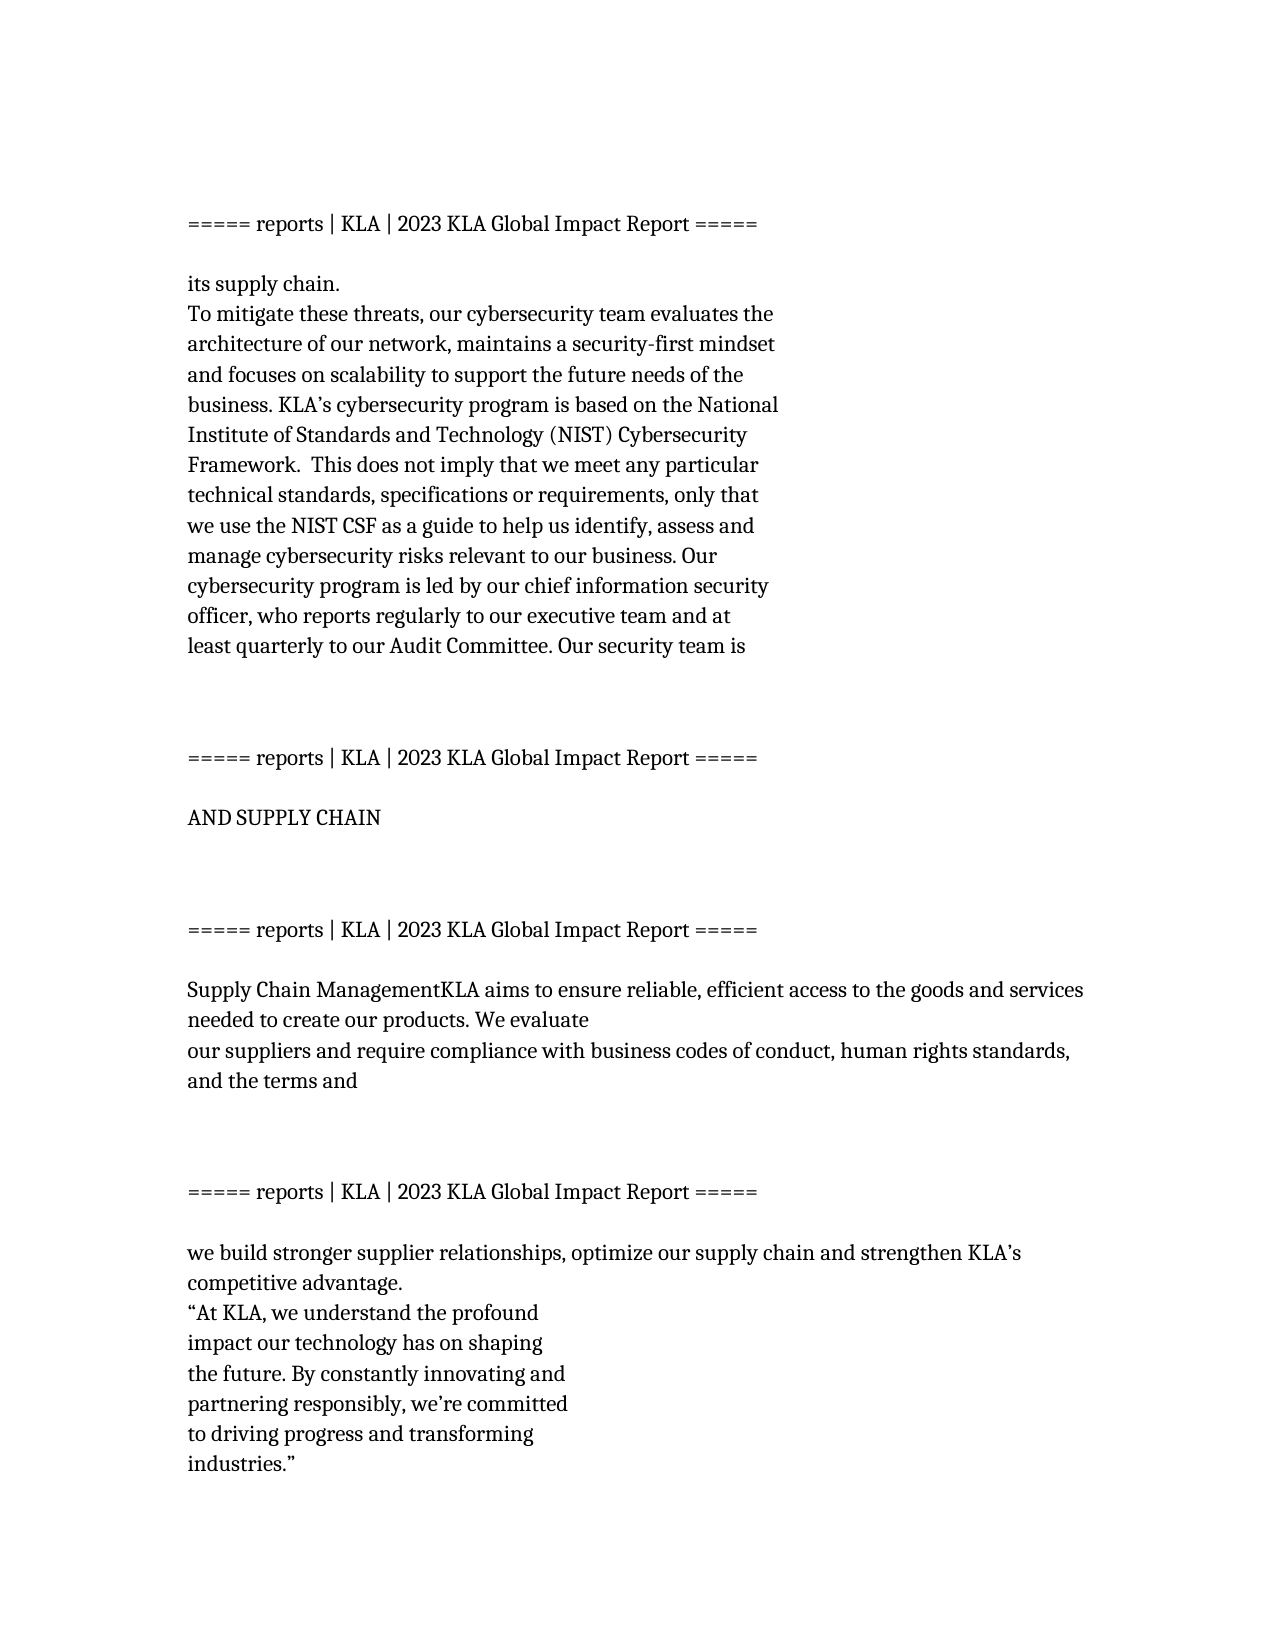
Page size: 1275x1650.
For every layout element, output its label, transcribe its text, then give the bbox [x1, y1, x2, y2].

text ===== reports | KLA | 2023 KLA Global Impact Report ===== AND SUPPLY CHAIN [187, 684, 1087, 832]
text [187, 1119, 1087, 1477]
text ===== reports | KLA | 2023 KLA Global Impact Report ===== its supply chain. To mitigate these threats, our cybersecurity team evaluates the architecture of our network, maintains a security-first mindset and focuses on scalability to support the future needs of the business. KLA’s cybersecurity program is based on the National Institute of Standards and Technology (NIST) Cybersecurity Framework. This does not imply that we meet any particular technical standards, specifications or requirements, only that we use the NIST CSF as a guide to help us identify, assess and manage cybersecurity risks relevant to our business. Our cybersecurity program is led by our chief information security officer, who reports regularly to our executive team and at least quarterly to our Audit Committee. Our security team is [187, 150, 1087, 660]
text ===== reports | KLA | 2023 KLA Global Impact Report ===== Supply Chain ManagementKLA aims to ensure reliable, efficient access to the goods and services needed to create our products. We evaluate our suppliers and require compliance with business codes of conduct, human rights standards, and the terms and [187, 856, 1087, 1094]
